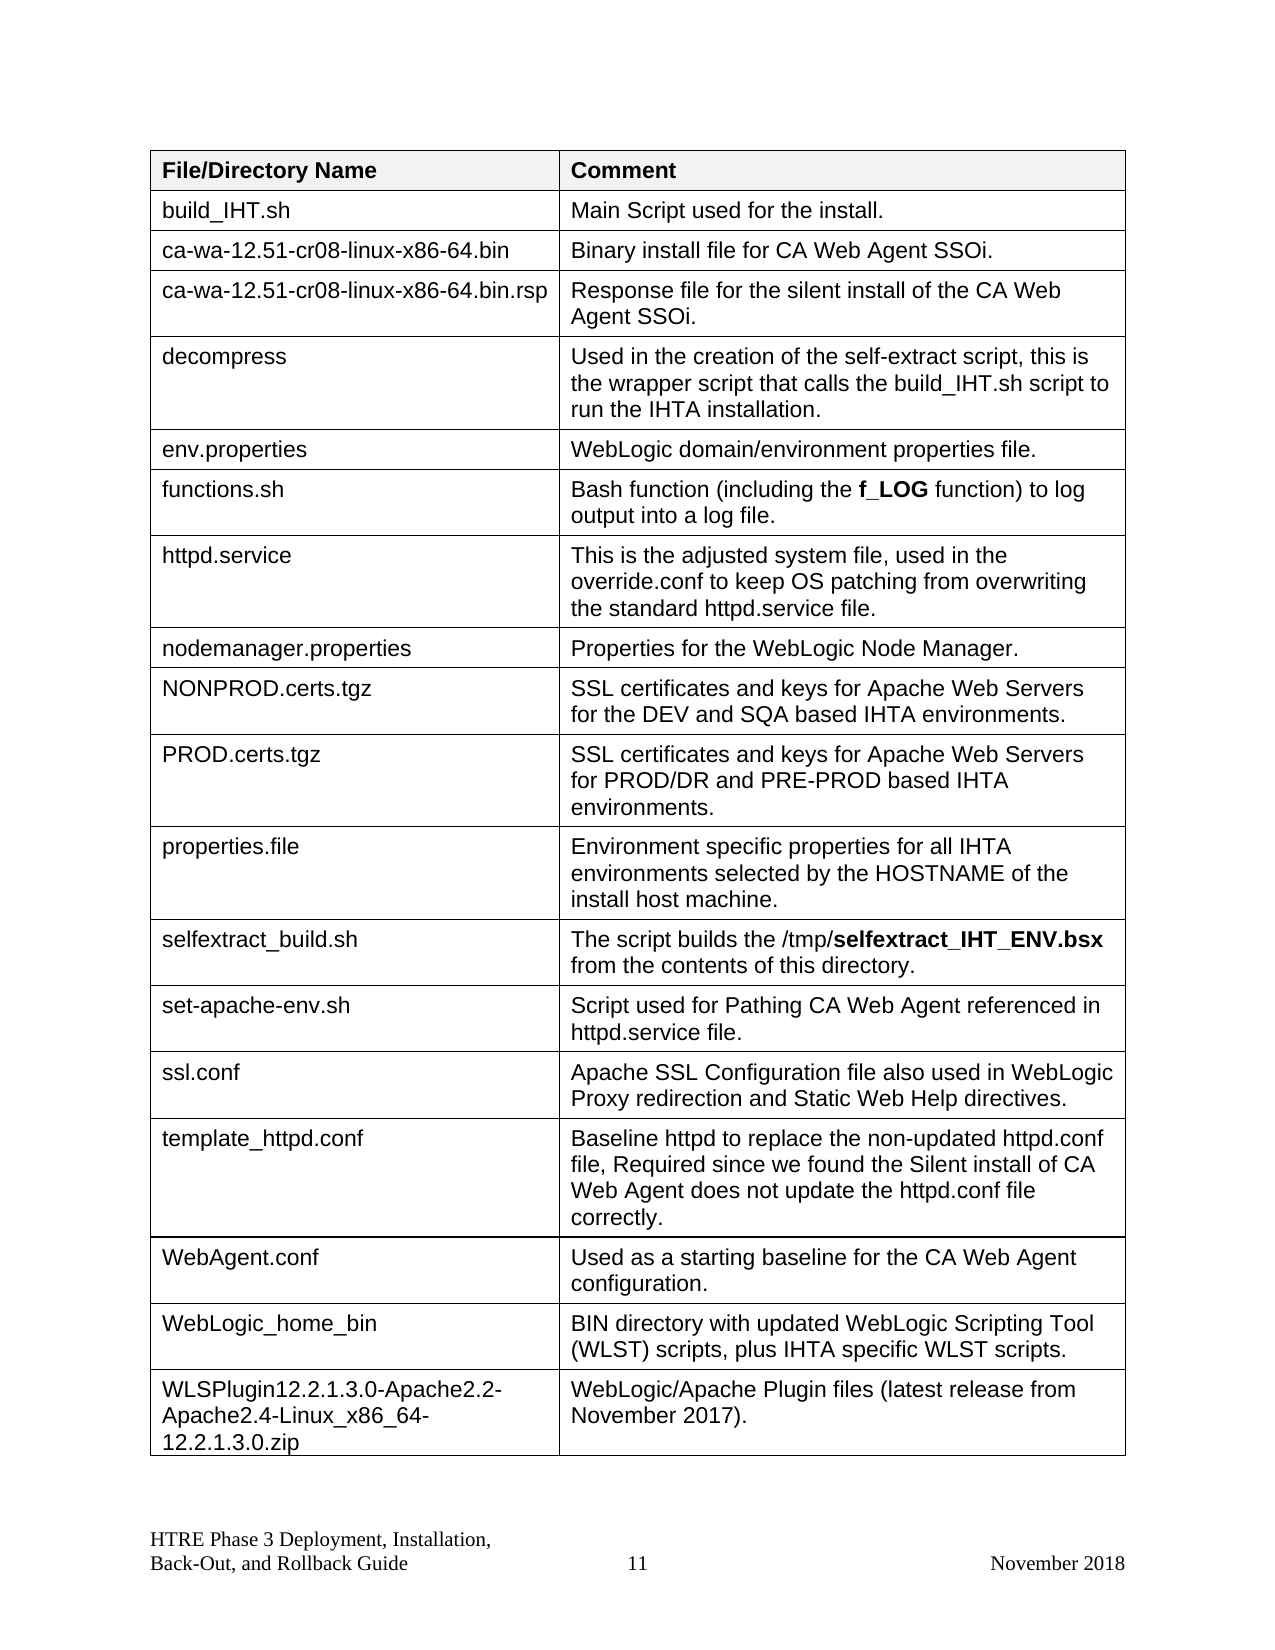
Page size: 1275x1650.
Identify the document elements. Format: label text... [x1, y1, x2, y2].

table_cell Baseline httpd to replace the non-updated httpd.conf file, Required since we found the Silent install of CA Web Agent does not update the httpd.conf file correctly. [560, 1119, 1125, 1236]
table_cell properties.file [151, 827, 559, 919]
table_cell Used in the creation of the self-extract script, this is the wrapper script that calls the build_IHT.sh script to run the IHTA installation. [560, 337, 1125, 428]
table_cell selfextract_build.sh [151, 920, 559, 985]
table_cell PROD.certs.tgz [151, 735, 559, 826]
table_cell functions.sh [151, 470, 559, 535]
table_cell nodemanager.properties [151, 628, 559, 667]
table_cell BIN directory with updated WebLogic Scripting Tool (WLST) scripts, plus IHTA specific WLST scripts. [560, 1304, 1125, 1369]
table_cell The script builds the /tmp/selfextract_IHT_ENV.bsx from the contents of this directory. [560, 920, 1125, 985]
table_cell NONPROD.certs.tgz [151, 668, 559, 733]
table_cell ca-wa-12.51-cr08-linux-x86-64.bin [151, 231, 559, 270]
table_cell Environment specific properties for all IHTA environments selected by the HOSTNAME of the install host machine. [560, 827, 1125, 919]
table_cell set-apache-env.sh [151, 986, 559, 1051]
table_cell Response file for the silent install of the CA Web Agent SSOi. [560, 271, 1125, 336]
table_cell WebLogic domain/environment properties file. [560, 430, 1125, 468]
table_cell WebLogic/Apache Plugin files (latest release from November 2017). [560, 1370, 1125, 1455]
table_cell This is the adjusted system file, used in the override.conf to keep OS patching from overwriting the standard httpd.service file. [560, 536, 1125, 627]
table_cell Used as a starting baseline for the CA Web Agent configuration. [560, 1238, 1125, 1303]
table_header File/Directory Name [151, 151, 559, 190]
table_header Comment [560, 151, 1125, 190]
table_cell build_IHT.sh [151, 191, 559, 230]
table_cell Apache SSL Configuration file also used in WebLogic Proxy redirection and Static Web Help directives. [560, 1052, 1125, 1117]
table_cell env.properties [151, 430, 559, 468]
table_cell template_httpd.conf [151, 1119, 559, 1236]
table_cell WebLogic_home_bin [151, 1304, 559, 1369]
table_cell Main Script used for the install. [560, 191, 1125, 230]
table_cell WLSPlugin12.2.1.3.0-Apache2.2-Apache2.4-Linux_x86_64-12.2.1.3.0.zip [151, 1370, 559, 1455]
table_cell ca-wa-12.51-cr08-linux-x86-64.bin.rsp [151, 271, 559, 336]
table_cell Properties for the WebLogic Node Manager. [560, 628, 1125, 667]
table_cell decompress [151, 337, 559, 428]
table_cell Script used for Pathing CA Web Agent referenced in httpd.service file. [560, 986, 1125, 1051]
table_cell ssl.conf [151, 1052, 559, 1117]
table_cell httpd.service [151, 536, 559, 627]
table_cell SSL certificates and keys for Apache Web Servers for PROD/DR and PRE-PROD based IHTA environments. [560, 735, 1125, 826]
table_cell WebAgent.conf [151, 1238, 559, 1303]
table_cell Bash function (including the f_LOG function) to log output into a log file. [560, 470, 1125, 535]
table_cell Binary install file for CA Web Agent SSOi. [560, 231, 1125, 270]
table_cell SSL certificates and keys for Apache Web Servers for the DEV and SQA based IHTA environments. [560, 668, 1125, 733]
